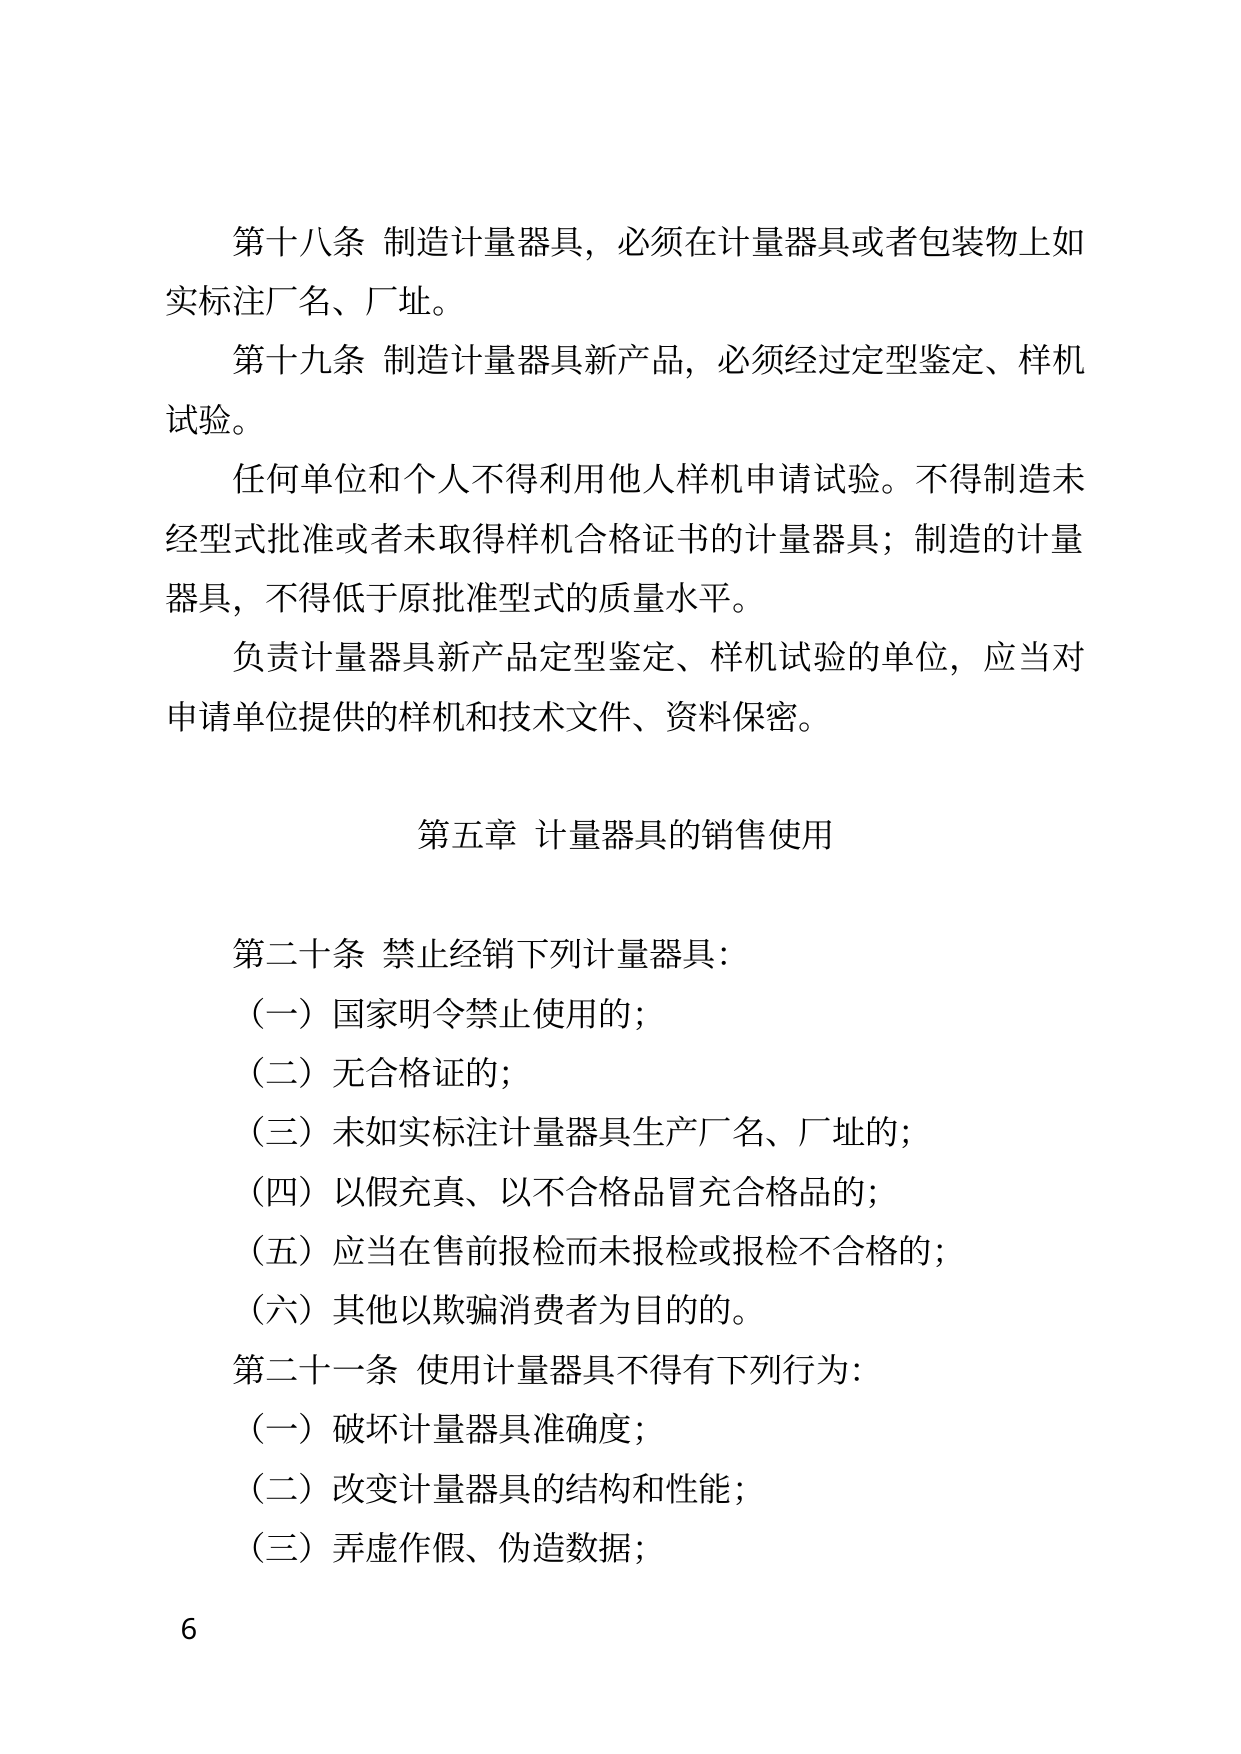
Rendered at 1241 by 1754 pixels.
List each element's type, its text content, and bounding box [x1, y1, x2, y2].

text 负责计量器具新产品定型鉴定、样机试验的单位，应当对申请单位提供的样机和技术文件、资料保密。 [165, 622, 1087, 741]
text （四）以假充真、以不合格品冒充合格品的； [165, 1157, 1087, 1216]
text （三）弄虚作假、伪造数据； [165, 1513, 1087, 1572]
text （三）未如实标注计量器具生产厂名、厂址的； [165, 1097, 1087, 1157]
text 任何单位和个人不得利用他人样机申请试验。不得制造未经型式批准或者未取得样机合格证书的计量器具；制造的计量器具，不得低于原批准型式的质量水平。 [165, 444, 1087, 622]
text （一）国家明令禁止使用的； [165, 978, 1087, 1038]
text （六）其他以欺骗消费者为目的的。 [165, 1275, 1087, 1335]
text （一）破坏计量器具准确度； [165, 1394, 1087, 1453]
text 第二十条 禁止经销下列计量器具： [165, 919, 1087, 978]
text 第十九条 制造计量器具新产品，必须经过定型鉴定、样机试验。 [165, 325, 1087, 444]
text （二）改变计量器具的结构和性能； [165, 1453, 1087, 1513]
text 第二十一条 使用计量器具不得有下列行为： [165, 1335, 1087, 1394]
text 第五章 计量器具的销售使用 [165, 800, 1087, 860]
text （五）应当在售前报检而未报检或报检不合格的； [165, 1216, 1087, 1275]
text 第十八条 制造计量器具，必须在计量器具或者包装物上如实标注厂名、厂址。 [165, 207, 1087, 325]
text （二）无合格证的； [165, 1038, 1087, 1097]
